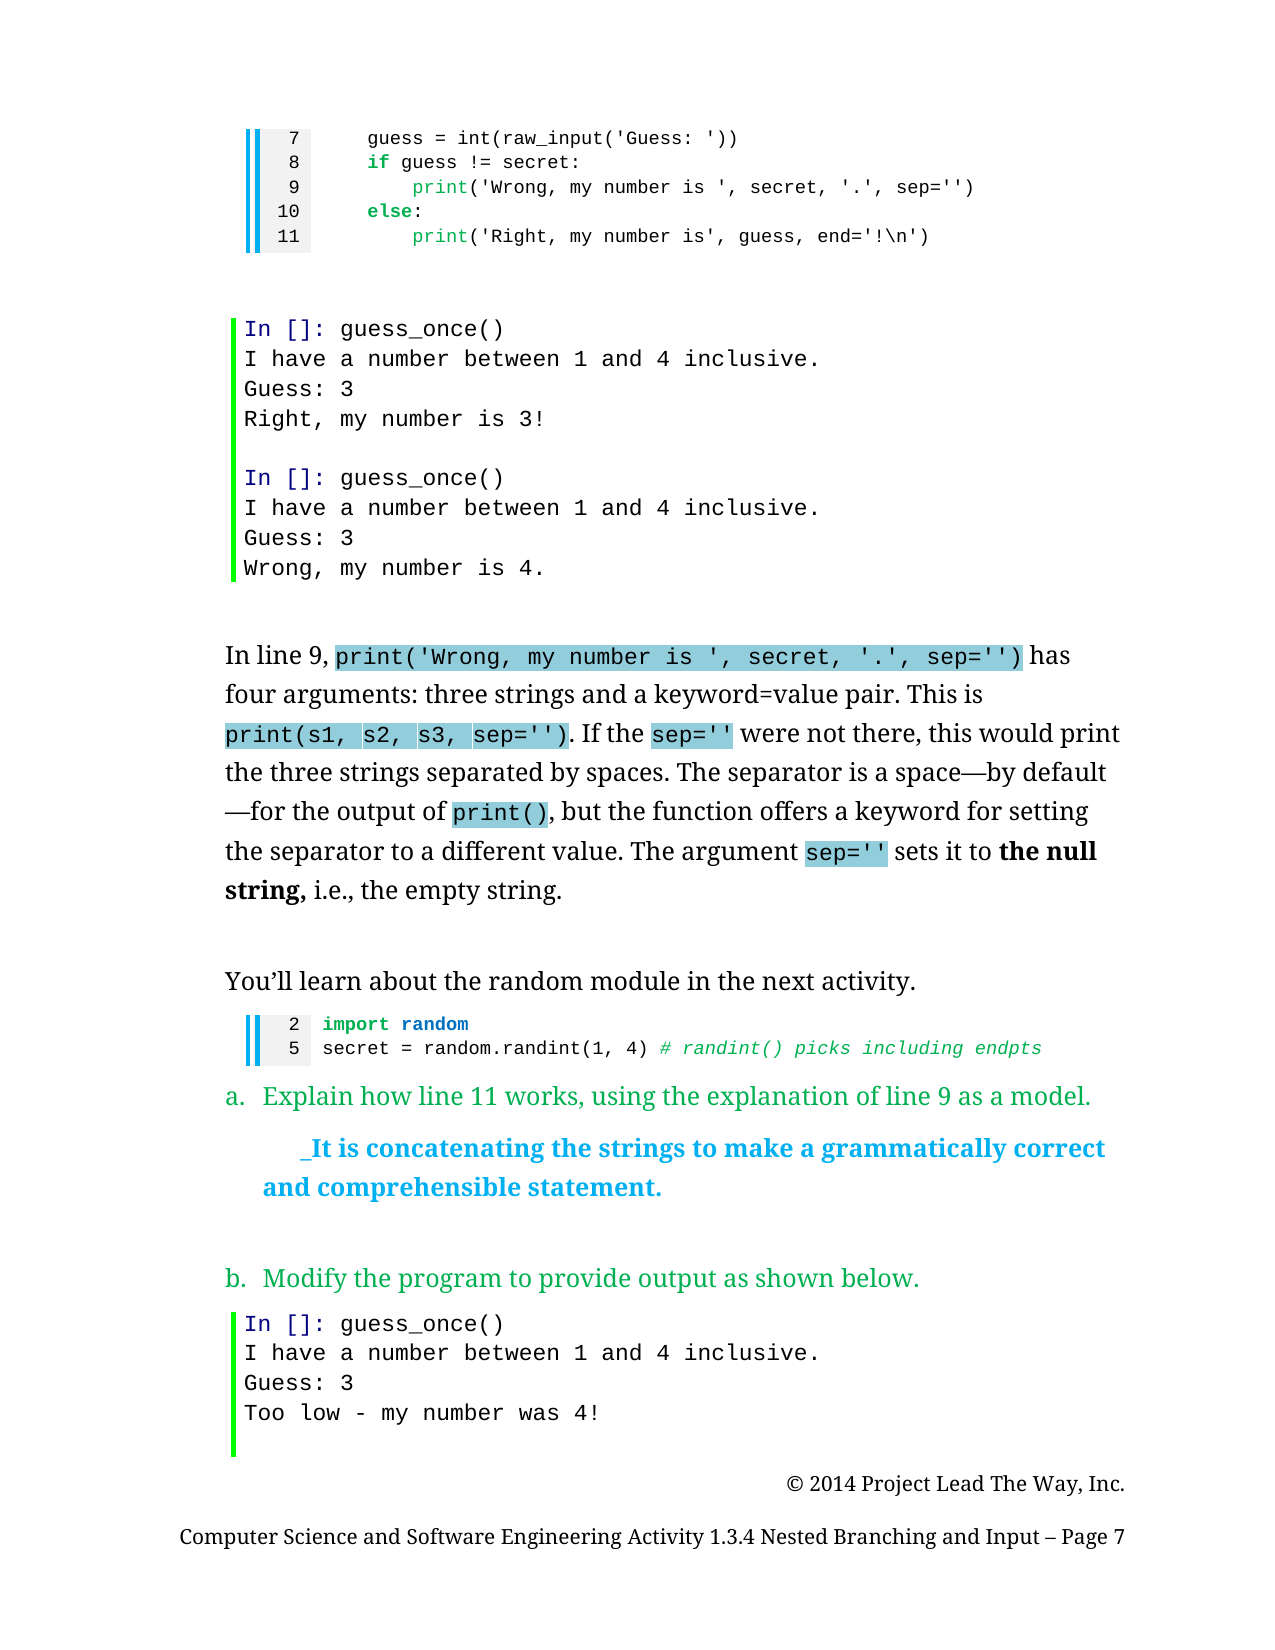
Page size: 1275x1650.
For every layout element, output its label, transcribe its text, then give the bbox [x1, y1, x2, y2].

text In []: guess_once() [231, 317, 1125, 343]
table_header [311, 129, 1075, 253]
table_header 2 5 [260, 1015, 311, 1066]
text Guess: 3 [236, 526, 1125, 552]
text You’ll learn about the random module in the next activity. [225, 963, 1125, 997]
text In []: guess_once() [236, 1312, 1125, 1338]
list Modify the program to provide output as shown below. [225, 1260, 1125, 1294]
table_header import random secret = random.randint(1, 4) # randint() picks including endpts [311, 1015, 1075, 1066]
list _It is concatenating the strings to make a grammatically correct and comprehensible statement. [262, 1130, 1125, 1203]
text In line 9, print('Wrong, my number is ', secret, '.', sep='') has four arguments: three strings and a keyword=value pair. This is print(s1, s2, s3, sep=''). If the sep='' were not there, this would print the three strings separated by spaces. The separator is a space—by default—for the output of print(), but the function offers a keyword for setting the separator to a different value. The argument sep='' sets it to the null string, i.e., the empty string. [225, 637, 1125, 906]
text In []: guess_once() [236, 466, 1125, 492]
text Too low - my number was 4! [236, 1401, 1125, 1427]
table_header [260, 129, 311, 253]
text Guess: 3 [236, 1372, 1125, 1397]
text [236, 1342, 1125, 1368]
list Explain how line 11 works, using the explanation of line 9 as a model. [225, 1079, 1125, 1113]
text I have a number between 1 and 4 inclusive. [236, 496, 1125, 522]
text Right, my number is 3! [236, 407, 1125, 433]
text Wrong, my number is 4. [236, 556, 1125, 582]
text I have a number between 1 and 4 inclusive. [236, 347, 1125, 373]
text Guess: 3 [236, 377, 1125, 403]
